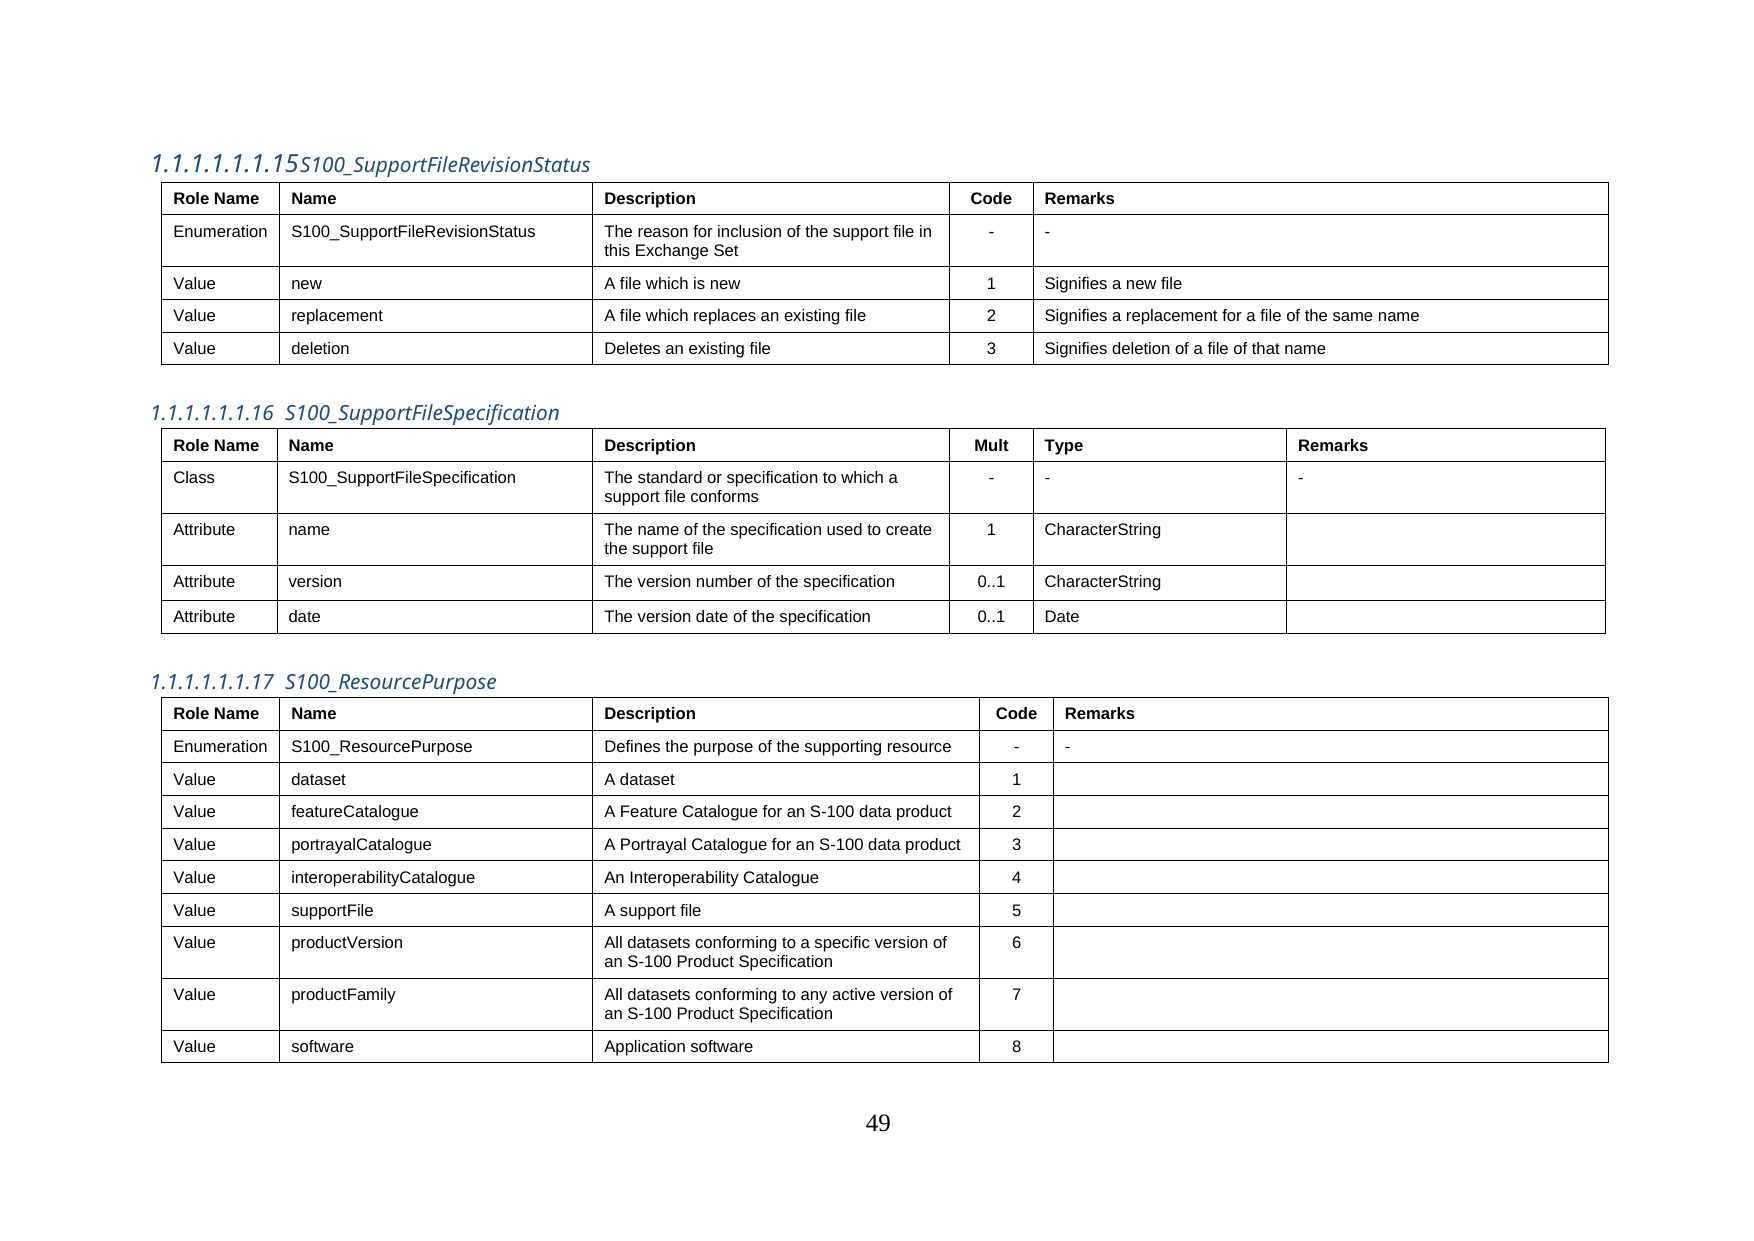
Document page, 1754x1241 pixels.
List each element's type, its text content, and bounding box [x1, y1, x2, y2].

table_header Name [280, 698, 592, 729]
table_cell name [278, 514, 592, 564]
table_cell Enumeration [162, 215, 279, 266]
table_cell [1054, 829, 1608, 860]
table_cell A file which replaces an existing file [593, 300, 949, 332]
table_cell Attribute [162, 514, 277, 564]
subtitle S100_SupportFileRevisionStatus [150, 146, 1606, 180]
table_header Role Name [162, 183, 279, 214]
table_cell A Portrayal Catalogue for an S-100 data product [593, 829, 979, 860]
table_cell The version date of the specification [593, 601, 949, 633]
table_cell S100_SupportFileSpecification [278, 462, 592, 513]
table_cell Signifies deletion of a file of that name [1034, 333, 1608, 364]
table_cell The reason for inclusion of the support file in this Exchange Set [593, 215, 949, 266]
table_cell Deletes an existing file [593, 333, 949, 364]
table_cell Date [1034, 601, 1286, 633]
subtitle S100_ResourcePurpose [150, 667, 1606, 695]
table_header Mult [950, 429, 1033, 461]
table_cell [1054, 894, 1608, 926]
table_cell CharacterString [1034, 566, 1286, 599]
table_cell [1054, 861, 1608, 893]
table_cell 1 [950, 514, 1033, 564]
table_cell Value [162, 763, 279, 795]
table_cell [1054, 796, 1608, 828]
table_cell 1 [950, 267, 1033, 299]
table_cell dataset [280, 763, 592, 795]
table_header Description [593, 183, 949, 214]
table_cell 7 [980, 979, 1053, 1029]
table_header Code [980, 698, 1053, 729]
table_cell deletion [280, 333, 592, 364]
table_cell version [278, 566, 592, 599]
table_cell Class [162, 462, 277, 513]
table_cell Enumeration [162, 731, 279, 762]
table_cell - [1287, 462, 1605, 513]
table_cell portrayalCatalogue [280, 829, 592, 860]
table_cell Value [162, 979, 279, 1029]
table_cell 6 [980, 927, 1053, 978]
table_cell 0..1 [950, 601, 1033, 633]
table_cell All datasets conforming to a specific version of an S-100 Product Specification [593, 927, 979, 978]
table_cell date [278, 601, 592, 633]
table_cell Signifies a new file [1034, 267, 1608, 299]
table_cell productFamily [280, 979, 592, 1029]
table_cell Value [162, 300, 279, 332]
table_cell A dataset [593, 763, 979, 795]
table_cell 0..1 [950, 566, 1033, 599]
table_cell [1287, 566, 1605, 599]
subtitle S100_SupportFileSpecification [150, 398, 1606, 427]
table_cell S100_ResourcePurpose [280, 731, 592, 762]
table_cell Value [162, 894, 279, 926]
table_cell Value [162, 829, 279, 860]
table_cell Attribute [162, 566, 277, 599]
table_cell [1054, 1031, 1608, 1062]
table_cell 8 [980, 1031, 1053, 1062]
table_cell 3 [980, 829, 1053, 860]
table_cell software [280, 1031, 592, 1062]
table_cell - [1054, 731, 1608, 762]
table_cell [1054, 763, 1608, 795]
table_cell The name of the specification used to create the support file [593, 514, 949, 564]
table_cell Value [162, 267, 279, 299]
table_header Remarks [1034, 183, 1608, 214]
table_cell Defines the purpose of the supporting resource [593, 731, 979, 762]
table_header Remarks [1287, 429, 1605, 461]
table_cell - [950, 215, 1033, 266]
table_cell 4 [980, 861, 1053, 893]
table_cell 3 [950, 333, 1033, 364]
table_cell new [280, 267, 592, 299]
table_cell Application software [593, 1031, 979, 1062]
table_cell interoperabilityCatalogue [280, 861, 592, 893]
table_cell Value [162, 333, 279, 364]
table_cell CharacterString [1034, 514, 1286, 564]
table_cell S100_SupportFileRevisionStatus [280, 215, 592, 266]
table_cell [1054, 927, 1608, 978]
table_cell All datasets conforming to any active version of an S-100 Product Specification [593, 979, 979, 1029]
table_header Code [950, 183, 1033, 214]
table_header Type [1034, 429, 1286, 461]
table_cell - [950, 462, 1033, 513]
table_cell [1287, 601, 1605, 633]
table_cell Value [162, 927, 279, 978]
table_cell 5 [980, 894, 1053, 926]
table_header Role Name [162, 429, 277, 461]
table_cell - [1034, 215, 1608, 266]
table_header Remarks [1054, 698, 1608, 729]
table_cell supportFile [280, 894, 592, 926]
table_cell 2 [980, 796, 1053, 828]
table_cell A file which is new [593, 267, 949, 299]
table_header Name [280, 183, 592, 214]
table_cell productVersion [280, 927, 592, 978]
table_cell - [1034, 462, 1286, 513]
table_header Description [593, 698, 979, 729]
table_cell A support file [593, 894, 979, 926]
table_cell Signifies a replacement for a file of the same name [1034, 300, 1608, 332]
table_header Name [278, 429, 592, 461]
table_cell replacement [280, 300, 592, 332]
table_cell [1287, 514, 1605, 564]
table_cell 2 [950, 300, 1033, 332]
table_cell 1 [980, 763, 1053, 795]
table_header Role Name [162, 698, 279, 729]
table_cell Value [162, 1031, 279, 1062]
table_cell Value [162, 796, 279, 828]
table_cell An Interoperability Catalogue [593, 861, 979, 893]
table_cell featureCatalogue [280, 796, 592, 828]
table_cell Attribute [162, 601, 277, 633]
table_cell The standard or specification to which a support file conforms [593, 462, 949, 513]
table_header Description [593, 429, 949, 461]
table_cell A Feature Catalogue for an S-100 data product [593, 796, 979, 828]
table_cell Value [162, 861, 279, 893]
table_cell [1054, 979, 1608, 1029]
table_cell The version number of the specification [593, 566, 949, 599]
table_cell - [980, 731, 1053, 762]
